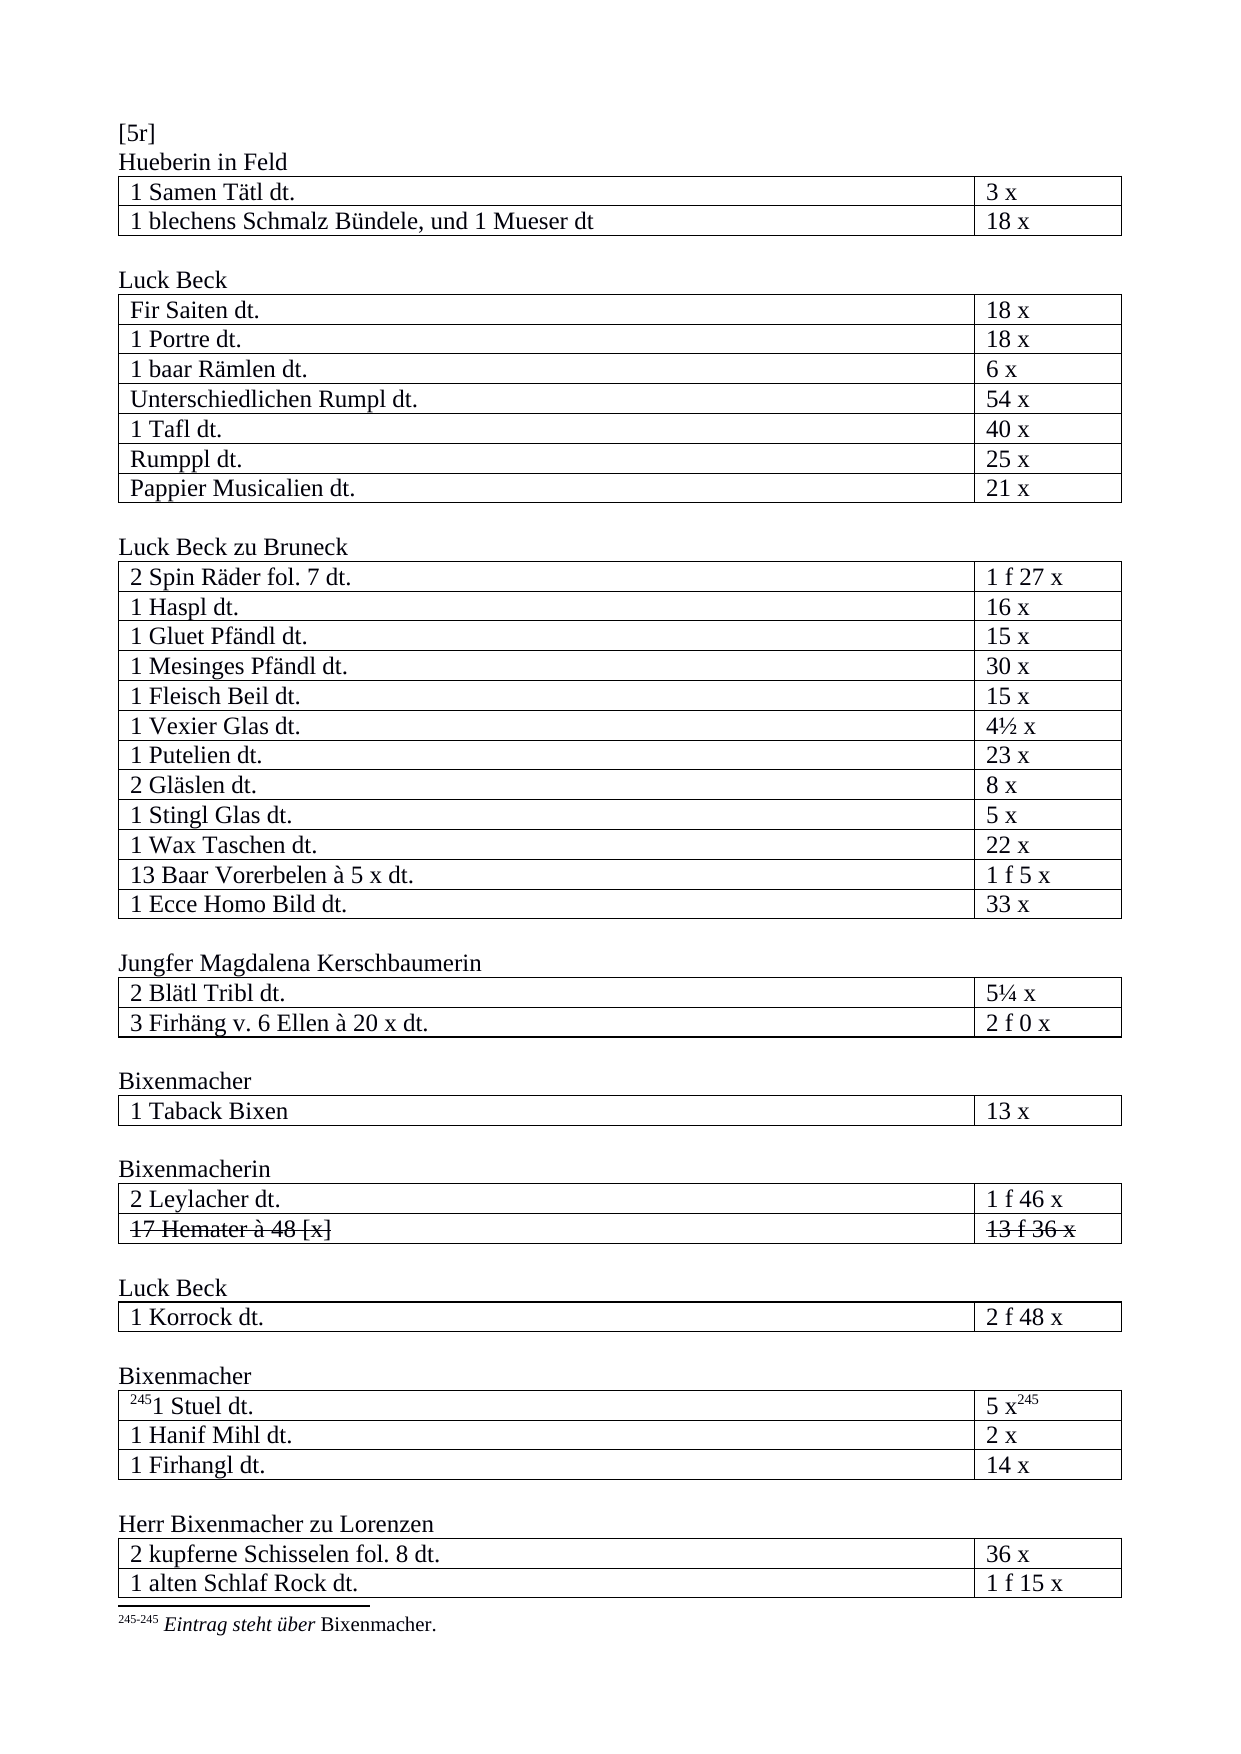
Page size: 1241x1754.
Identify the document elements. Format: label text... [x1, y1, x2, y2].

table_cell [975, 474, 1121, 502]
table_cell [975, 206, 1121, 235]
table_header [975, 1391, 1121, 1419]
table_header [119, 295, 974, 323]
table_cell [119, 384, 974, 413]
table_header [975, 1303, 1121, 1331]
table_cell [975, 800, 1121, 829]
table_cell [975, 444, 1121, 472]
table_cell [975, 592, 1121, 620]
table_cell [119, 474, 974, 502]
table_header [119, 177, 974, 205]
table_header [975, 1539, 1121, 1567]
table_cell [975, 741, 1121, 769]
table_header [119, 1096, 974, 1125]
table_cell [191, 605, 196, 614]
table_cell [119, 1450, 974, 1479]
text Luck Beck [118, 265, 1122, 294]
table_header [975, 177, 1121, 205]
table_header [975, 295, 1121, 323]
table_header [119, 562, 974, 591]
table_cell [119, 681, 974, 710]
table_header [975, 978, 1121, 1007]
text Luck Beck [118, 1273, 1122, 1301]
text Hueberin in Feld [118, 147, 1122, 176]
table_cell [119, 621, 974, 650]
text Herr Bixenmacher zu Lorenzen [118, 1509, 1122, 1538]
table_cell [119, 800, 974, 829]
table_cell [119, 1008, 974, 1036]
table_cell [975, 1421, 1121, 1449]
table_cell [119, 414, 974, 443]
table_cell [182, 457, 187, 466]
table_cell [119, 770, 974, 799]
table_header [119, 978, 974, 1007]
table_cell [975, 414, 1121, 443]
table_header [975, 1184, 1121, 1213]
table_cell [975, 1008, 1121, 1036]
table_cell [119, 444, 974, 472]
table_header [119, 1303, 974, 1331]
text Jungfer Magdalena Kerschbaumerin [118, 948, 1122, 977]
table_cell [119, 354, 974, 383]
text Luck Beck zu Bruneck [118, 532, 1122, 561]
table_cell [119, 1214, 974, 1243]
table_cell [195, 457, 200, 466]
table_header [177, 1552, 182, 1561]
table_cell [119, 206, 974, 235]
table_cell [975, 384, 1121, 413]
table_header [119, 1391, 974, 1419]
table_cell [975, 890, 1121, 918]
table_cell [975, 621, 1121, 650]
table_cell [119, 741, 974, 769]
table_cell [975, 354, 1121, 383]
text [5r] [118, 118, 1122, 147]
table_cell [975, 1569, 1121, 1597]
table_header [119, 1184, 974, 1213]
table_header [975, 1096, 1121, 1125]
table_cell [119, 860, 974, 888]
text Bixenmacherin [118, 1154, 1122, 1183]
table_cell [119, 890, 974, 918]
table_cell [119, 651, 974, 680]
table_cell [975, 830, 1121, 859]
text Bixenmacher [118, 1066, 1122, 1095]
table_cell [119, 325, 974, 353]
text Bixenmacher [118, 1361, 1122, 1390]
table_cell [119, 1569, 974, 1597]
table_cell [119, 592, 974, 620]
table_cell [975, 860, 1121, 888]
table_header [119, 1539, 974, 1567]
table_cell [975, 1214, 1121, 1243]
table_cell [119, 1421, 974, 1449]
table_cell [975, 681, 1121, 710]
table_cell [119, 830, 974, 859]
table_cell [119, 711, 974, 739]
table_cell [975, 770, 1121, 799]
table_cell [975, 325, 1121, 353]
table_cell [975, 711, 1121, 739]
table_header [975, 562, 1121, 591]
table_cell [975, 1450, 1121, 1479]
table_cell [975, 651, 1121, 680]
